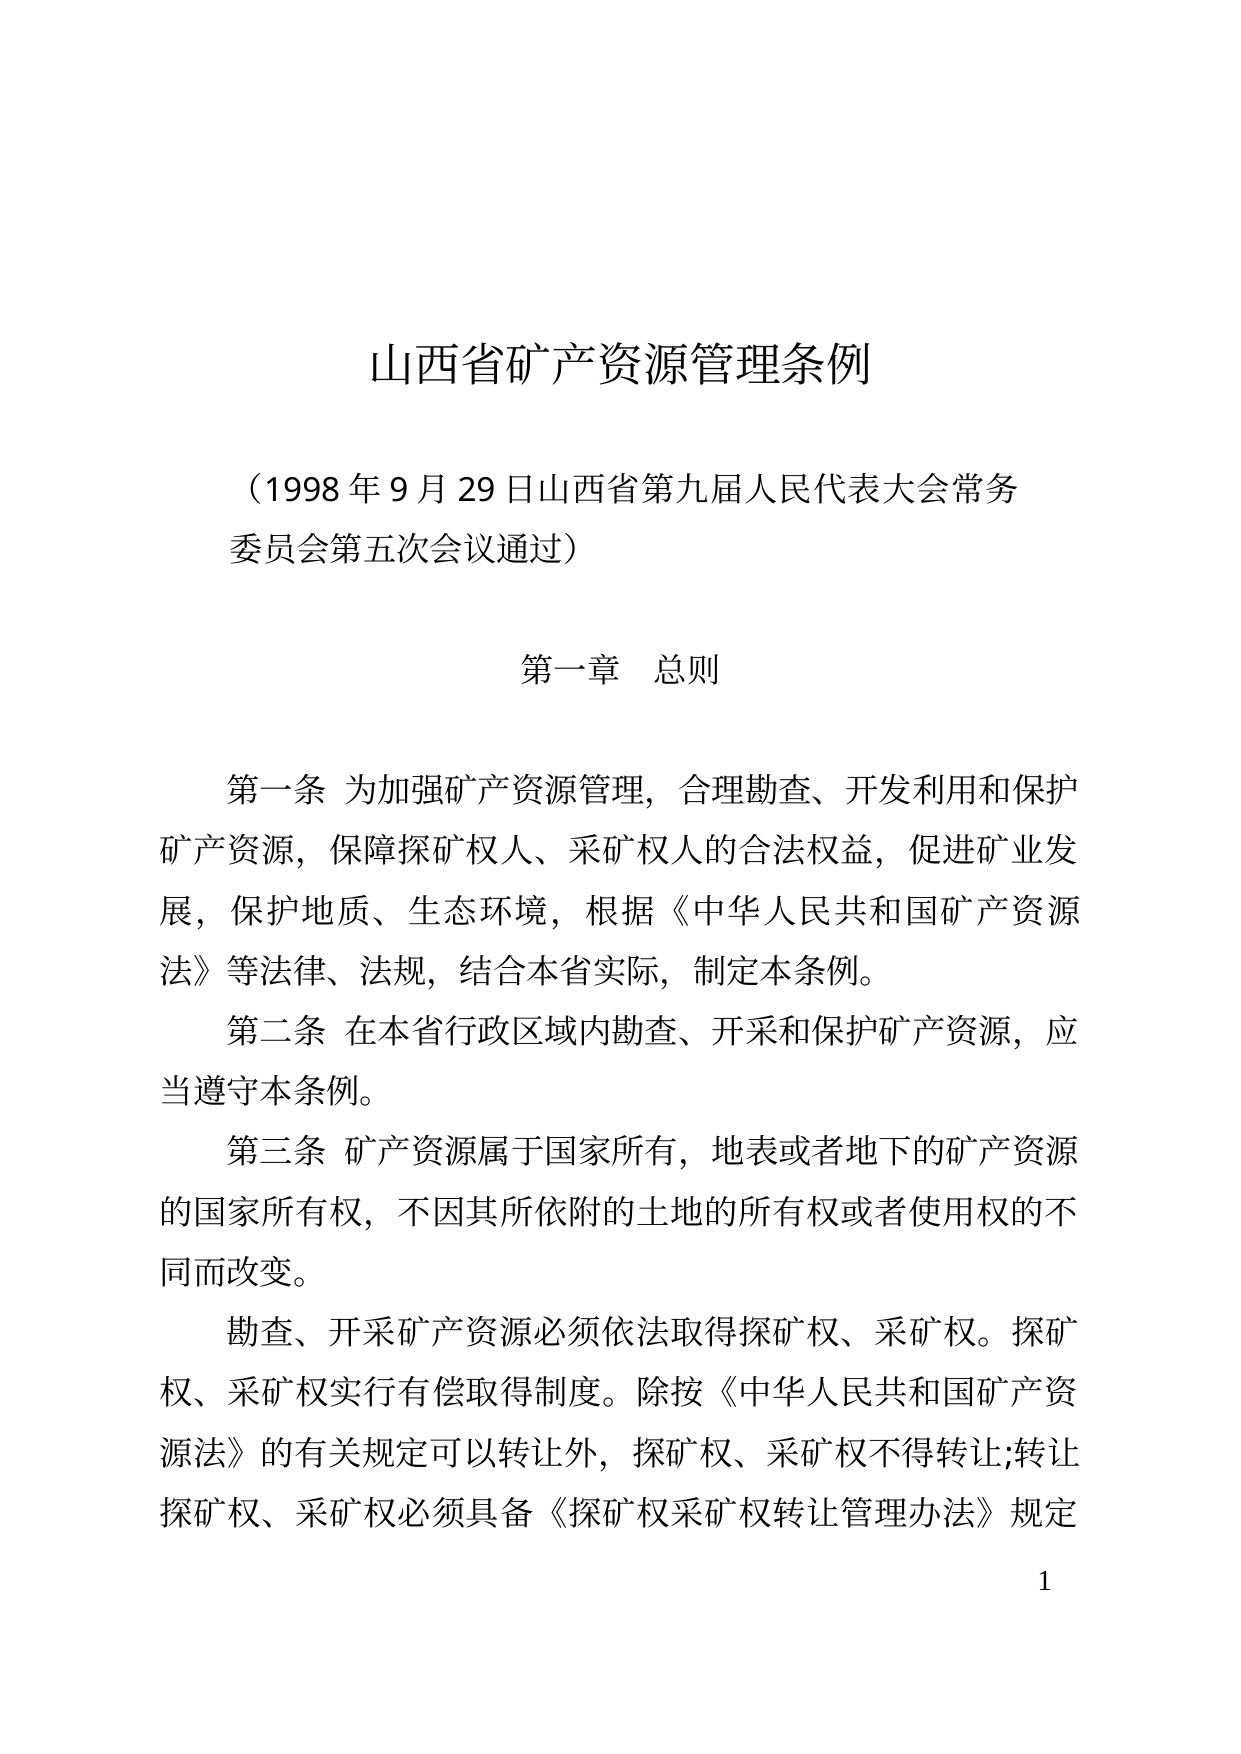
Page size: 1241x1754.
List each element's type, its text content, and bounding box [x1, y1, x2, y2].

text 第三条 矿产资源属于国家所有，地表或者地下的矿产资源的国家所有权，不因其所依附的土地的所有权或者使用权的不同而改变。 [159, 1116, 1081, 1296]
text 山西省矿产资源管理条例 [159, 333, 1081, 393]
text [159, 1296, 1081, 1537]
text （1998年9月29日山西省第九届人民代表大会常务委员会第五次会议通过） [229, 453, 1019, 574]
text 第二条 在本省行政区域内勘查、开采和保护矿产资源，应当遵守本条例。 [159, 995, 1081, 1116]
text 第一条 为加强矿产资源管理，合理勘查、开发利用和保护矿产资源，保障探矿权人、采矿权人的合法权益，促进矿业发展，保护地质、生态环境，根据《中华人民共和国矿产资源法》等法律、法规，结合本省实际，制定本条例。 [159, 754, 1081, 995]
text 第一章 总则 [159, 634, 1081, 694]
